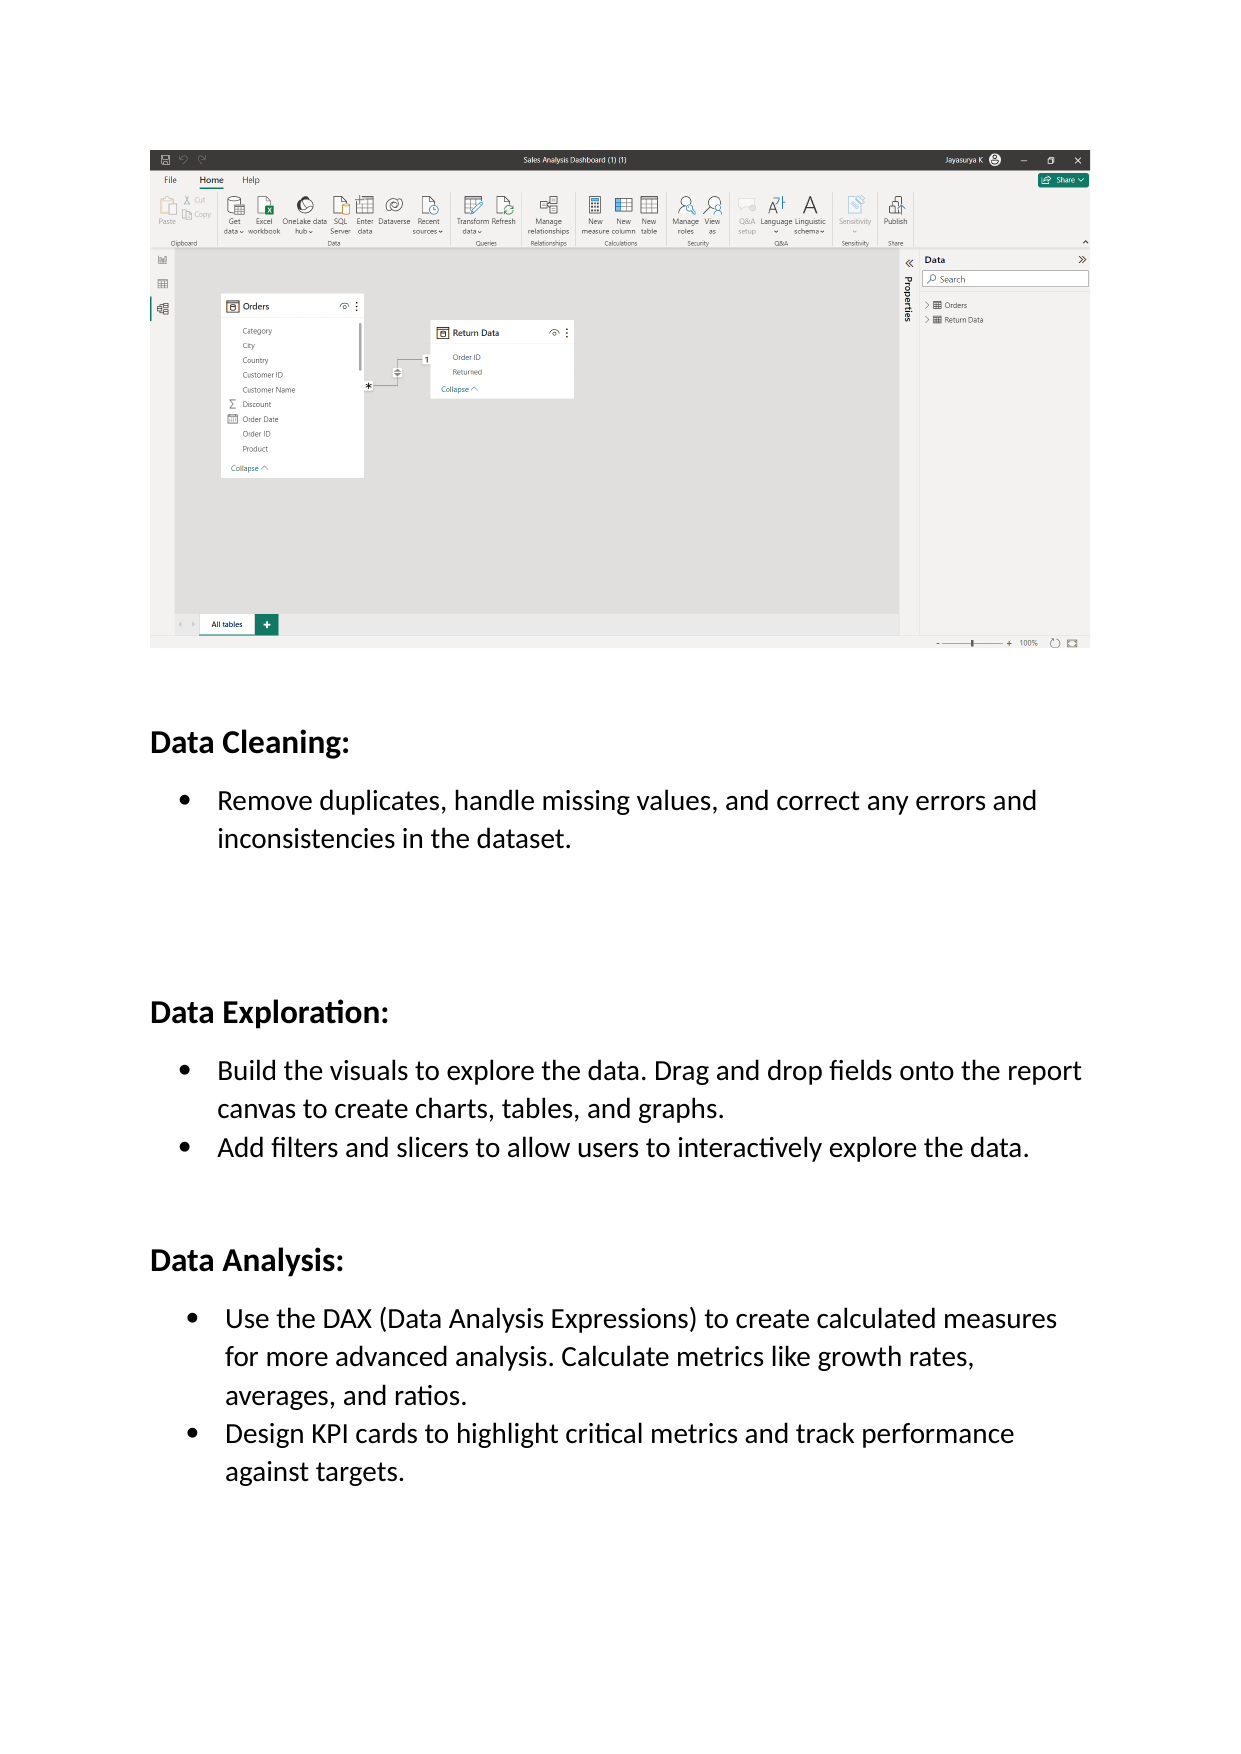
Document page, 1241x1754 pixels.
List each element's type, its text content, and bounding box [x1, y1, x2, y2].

list Use the DAX (Data Analysis Expressions) to create calculated measures for more advanced analysis. Calculate metrics like growth rates, averages, and ratios. [187, 1300, 1090, 1412]
list Add filters and slicers to allow users to interactively explore the data. [179, 1129, 1090, 1164]
list Build the visuals to explore the data. Drag and drop fields onto the report canvas to create charts, tables, and graphs. [179, 1052, 1090, 1126]
picture [150, 150, 1091, 648]
text Data Analysis: [150, 1239, 1090, 1280]
text Data Cleaning: [150, 721, 1090, 762]
text Data Exploration: [150, 991, 1090, 1032]
list Remove duplicates, handle missing values, and correct any errors and inconsistencies in the dataset. [179, 782, 1090, 856]
list Design KPI cards to highlight critical metrics and track performance against targets. [187, 1415, 1090, 1489]
